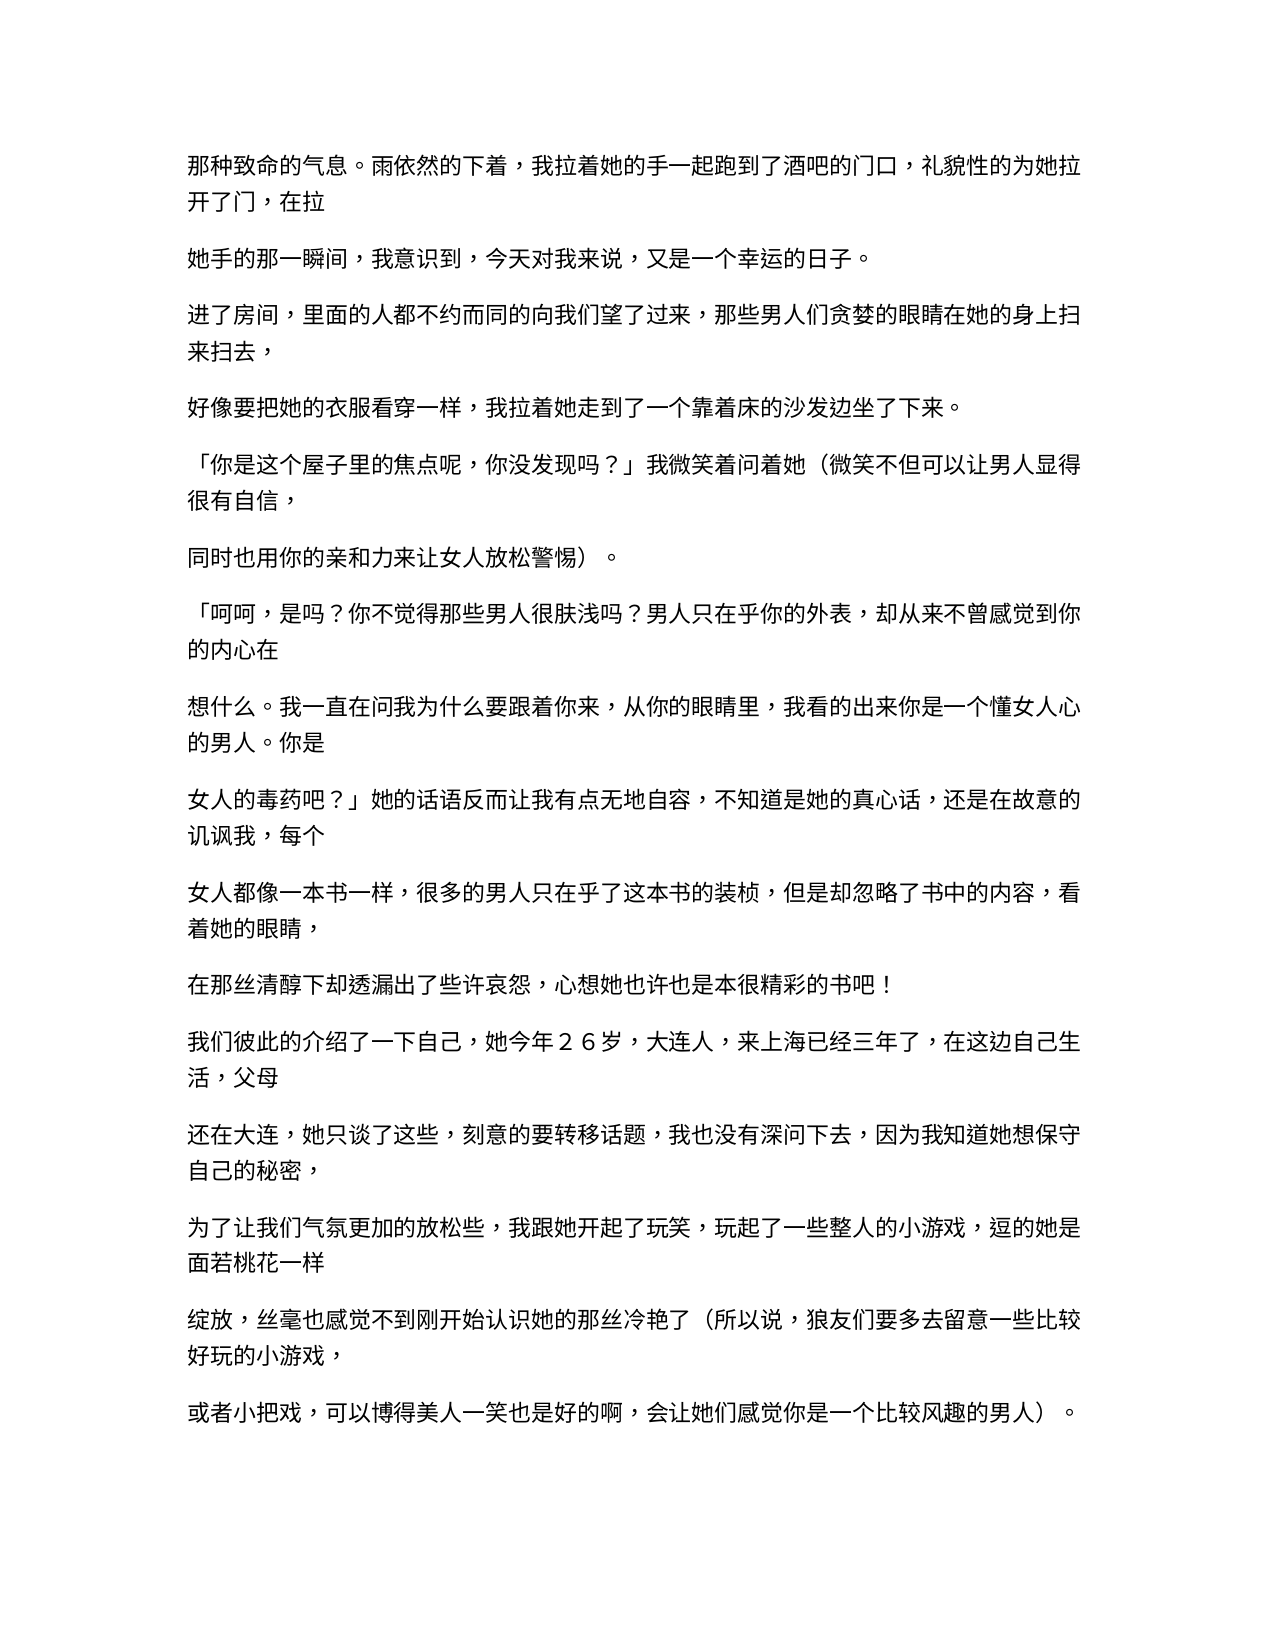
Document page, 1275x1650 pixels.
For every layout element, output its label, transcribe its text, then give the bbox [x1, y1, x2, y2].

text 或者小把戏，可以博得美人一笑也是好的啊，会让她们感觉你是一个比较风趣的男人）。 [187, 1397, 1087, 1428]
text 同时也用你的亲和力来让女人放松警惕）。 [187, 542, 1087, 573]
text 「你是这个屋子里的焦点呢，你没发现吗？」我微笑着问着她（微笑不但可以让男人显得很有自信， [187, 449, 1087, 516]
text 女人都像一本书一样，很多的男人只在乎了这本书的装桢，但是却忽略了书中的内容，看着她的眼睛， [187, 877, 1087, 944]
text 进了房间，里面的人都不约而同的向我们望了过来，那些男人们贪婪的眼睛在她的身上扫来扫去， [187, 299, 1087, 367]
text 还在大连，她只谈了这些，刻意的要转移话题，我也没有深问下去，因为我知道她想保守自己的秘密， [187, 1119, 1087, 1186]
text 她手的那一瞬间，我意识到，今天对我来说，又是一个幸运的日子。 [187, 243, 1087, 274]
text 「呵呵，是吗？你不觉得那些男人很肤浅吗？男人只在乎你的外表，却从来不曾感觉到你的内心在 [187, 598, 1087, 666]
text 想什么。我一直在问我为什么要跟着你来，从你的眼睛里，我看的出来你是一个懂女人心的男人。你是 [187, 691, 1087, 758]
text 女人的毒药吧？」她的话语反而让我有点无地自容，不知道是她的真心话，还是在故意的讥讽我，每个 [187, 784, 1087, 851]
text 我们彼此的介绍了一下自己，她今年２６岁，大连人，来上海已经三年了，在这边自己生活，父母 [187, 1026, 1087, 1093]
text 绽放，丝毫也感觉不到刚开始认识她的那丝冷艳了（所以说，狼友们要多去留意一些比较好玩的小游戏， [187, 1304, 1087, 1371]
text 那种致命的气息。雨依然的下着，我拉着她的手一起跑到了酒吧的门口，礼貌性的为她拉开了门，在拉 [187, 150, 1087, 217]
text 好像要把她的衣服看穿一样，我拉着她走到了一个靠着床的沙发边坐了下来。 [187, 392, 1087, 423]
text 在那丝清醇下却透漏出了些许哀怨，心想她也许也是本很精彩的书吧！ [187, 969, 1087, 1001]
text 为了让我们气氛更加的放松些，我跟她开起了玩笑，玩起了一些整人的小游戏，逗的她是面若桃花一样 [187, 1211, 1087, 1279]
